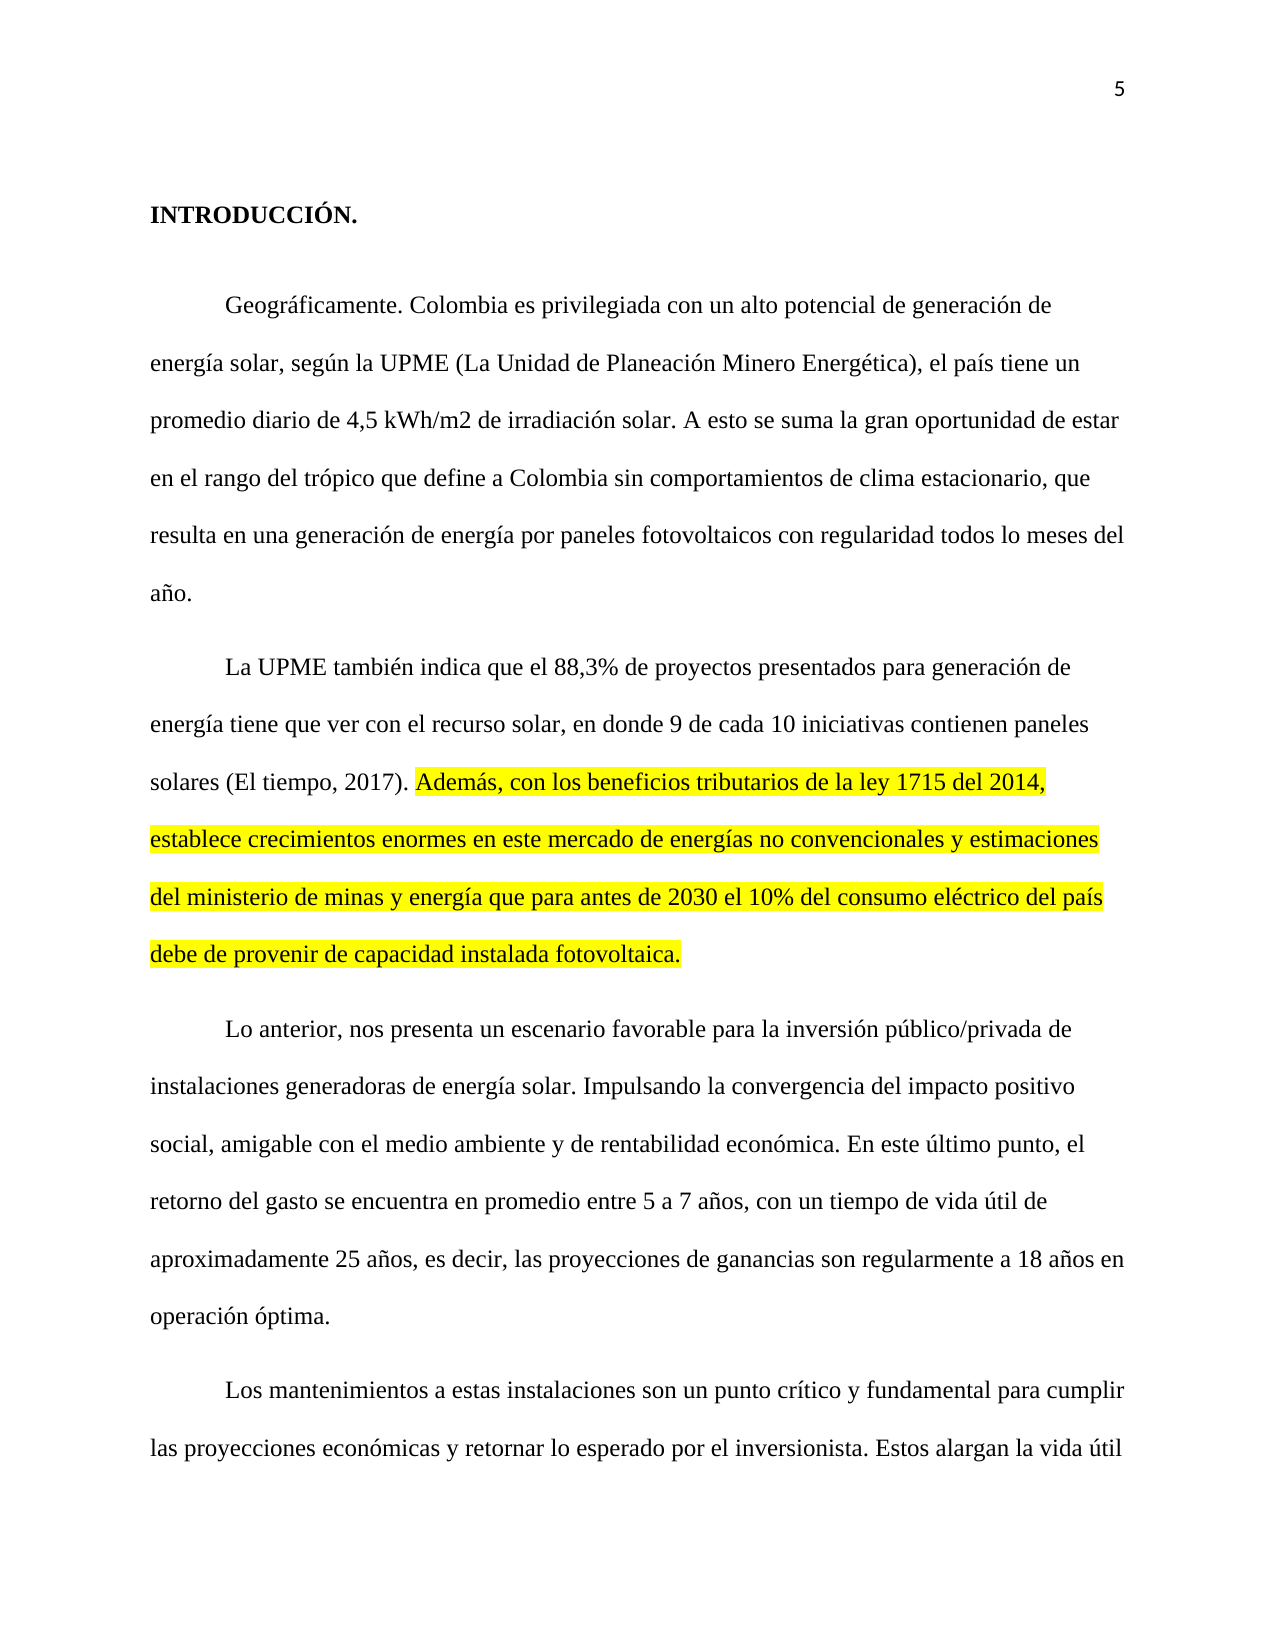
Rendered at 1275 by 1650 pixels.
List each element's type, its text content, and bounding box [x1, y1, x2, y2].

text La UPME también indica que el 88,3% de proyectos presentados para generación de energía tiene que ver con el recurso solar, en donde 9 de cada 10 iniciativas contienen paneles solares (El tiempo, 2017). Además, con los beneficios tributarios de la ley 1715 del 2014, establece crecimientos enormes en este mercado de energías no convencionales y estimaciones del ministerio de minas y energía que para antes de 2030 el 10% del consumo eléctrico del país debe de provenir de capacidad instalada fotovoltaica. [150, 652, 1125, 968]
subtitle INTRODUCCIÓN. [150, 200, 1125, 229]
text Lo anterior, nos presenta un escenario favorable para la inversión público/privada de instalaciones generadoras de energía solar. Impulsando la convergencia del impacto positivo social, amigable con el medio ambiente y de rentabilidad económica. En este último punto, el retorno del gasto se encuentra en promedio entre 5 a 7 años, con un tiempo de vida útil de aproximadamente 25 años, es decir, las proyecciones de ganancias son regularmente a 18 años en operación óptima. [150, 1014, 1125, 1330]
text Geográficamente. Colombia es privilegiada con un alto potencial de generación de energía solar, según la UPME (La Unidad de Planeación Minero Energética), el país tiene un promedio diario de 4,5 kWh/m2 de irradiación solar. A esto se suma la gran oportunidad de estar en el rango del trópico que define a Colombia sin comportamientos de clima estacionario, que resulta en una generación de energía por paneles fotovoltaicos con regularidad todos lo meses del año. [150, 290, 1125, 607]
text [150, 1375, 1125, 1462]
